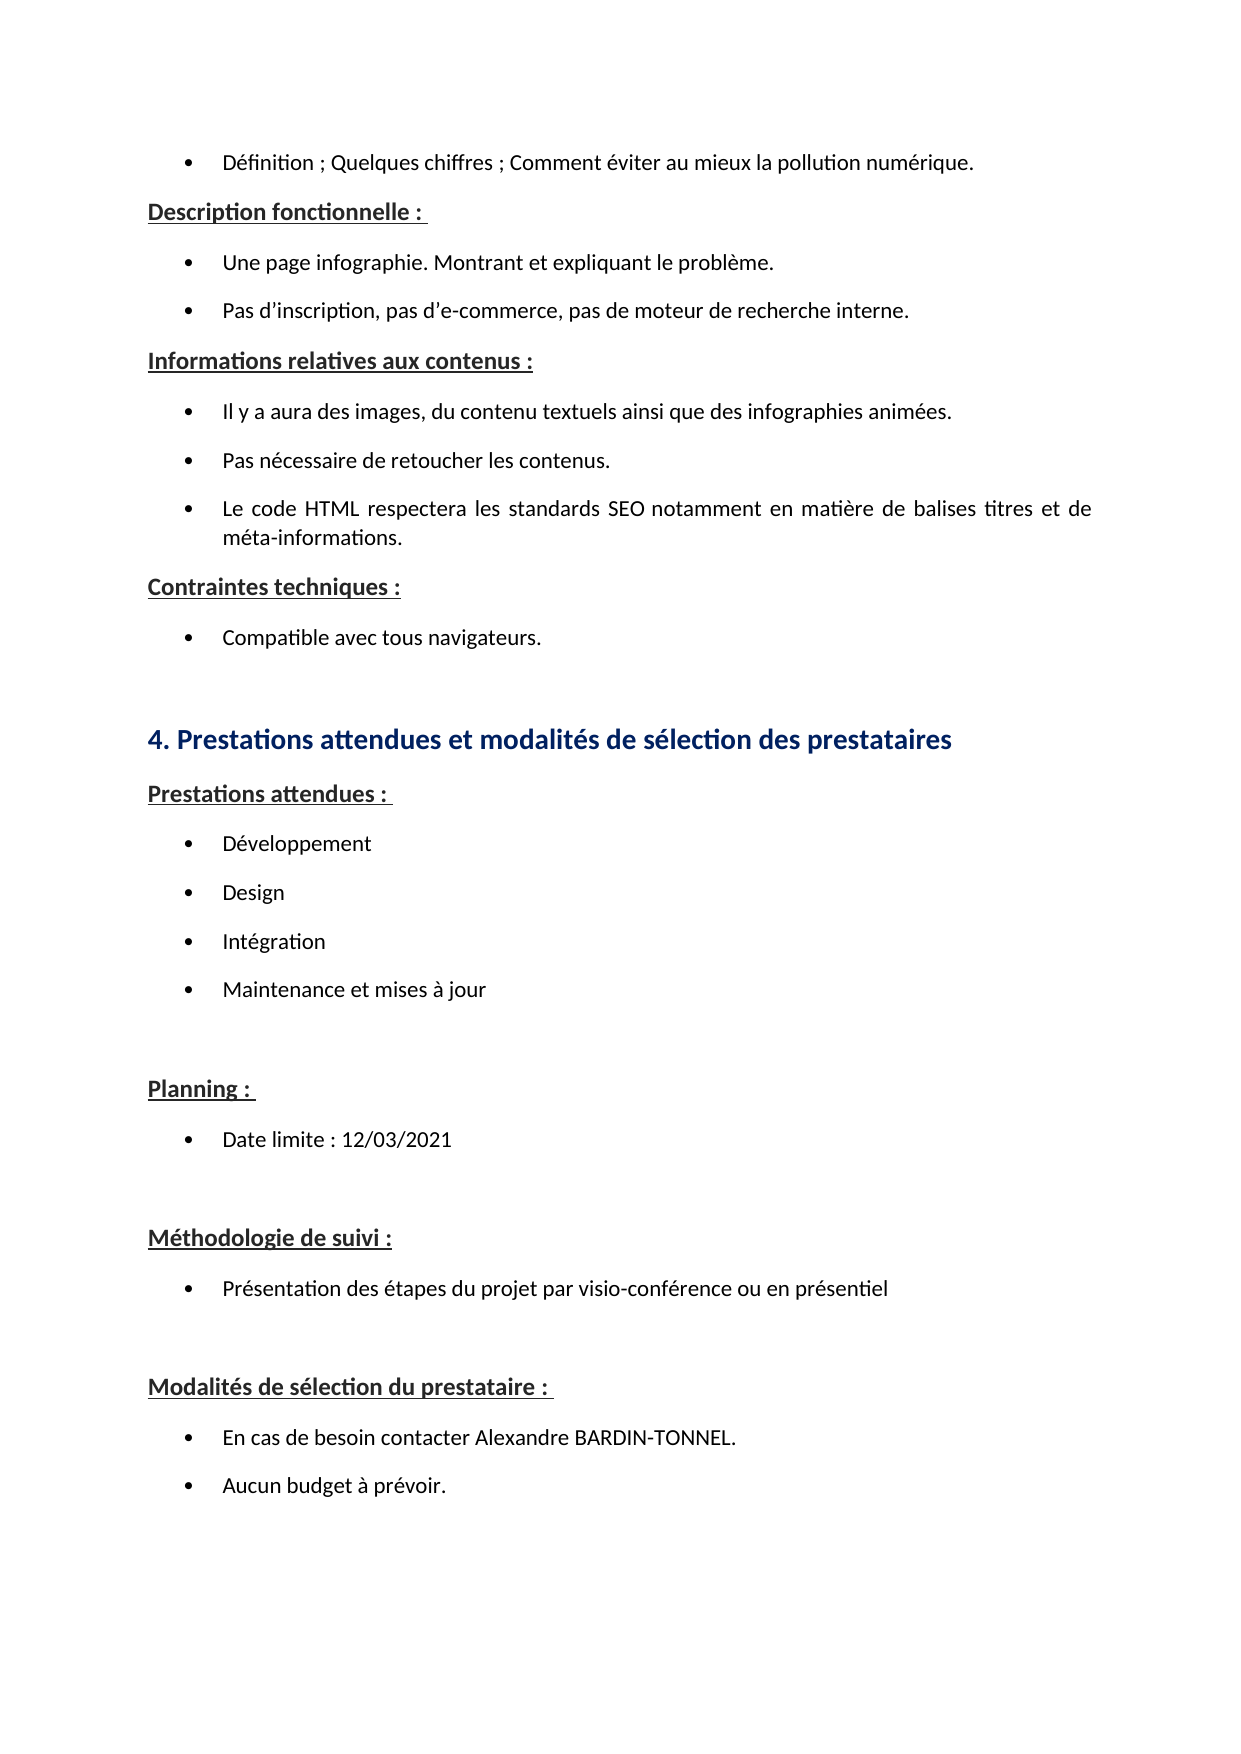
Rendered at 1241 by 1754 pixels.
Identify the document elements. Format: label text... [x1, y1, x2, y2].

list Une page infographie. Montrant et expliquant le problème. [185, 248, 1093, 276]
text Modalités de sélection du prestataire : [148, 1371, 1093, 1402]
text Planning : [148, 1073, 1093, 1104]
text Méthodologie de suivi : [148, 1222, 1093, 1253]
text Prestations attendues : [148, 778, 1093, 808]
list Aucun budget à prévoir. [185, 1472, 1093, 1500]
list Pas nécessaire de retoucher les contenus. [185, 446, 1093, 474]
list Date limite : 12/03/2021 [185, 1125, 1093, 1153]
text Description fonctionnelle : [148, 196, 1093, 227]
list Design [185, 878, 1093, 906]
text Informations relatives aux contenus : [148, 346, 1093, 376]
list Pas d’inscription, pas d’e-commerce, pas de moteur de recherche interne. [185, 297, 1093, 325]
list En cas de besoin contacter Alexandre BARDIN-TONNEL. [185, 1423, 1093, 1451]
list Intégration [185, 927, 1093, 955]
list Le code HTML respectera les standards SEO notamment en matière de balises titres et de méta-informations. [185, 494, 1093, 551]
text Contraintes techniques : [148, 571, 1093, 602]
text 4. Prestations attendues et modalités de sélection des prestataires [148, 721, 1093, 757]
list Maintenance et mises à jour [185, 976, 1093, 1004]
list Il y a aura des images, du contenu textuels ainsi que des infographies animées. [185, 397, 1093, 425]
list Définition ; Quelques chiffres ; Comment éviter au mieux la pollution numérique. [185, 148, 1093, 176]
list Développement [185, 829, 1093, 857]
list Présentation des étapes du projet par visio-conférence ou en présentiel [185, 1274, 1093, 1302]
list Compatible avec tous navigateurs. [185, 623, 1093, 651]
